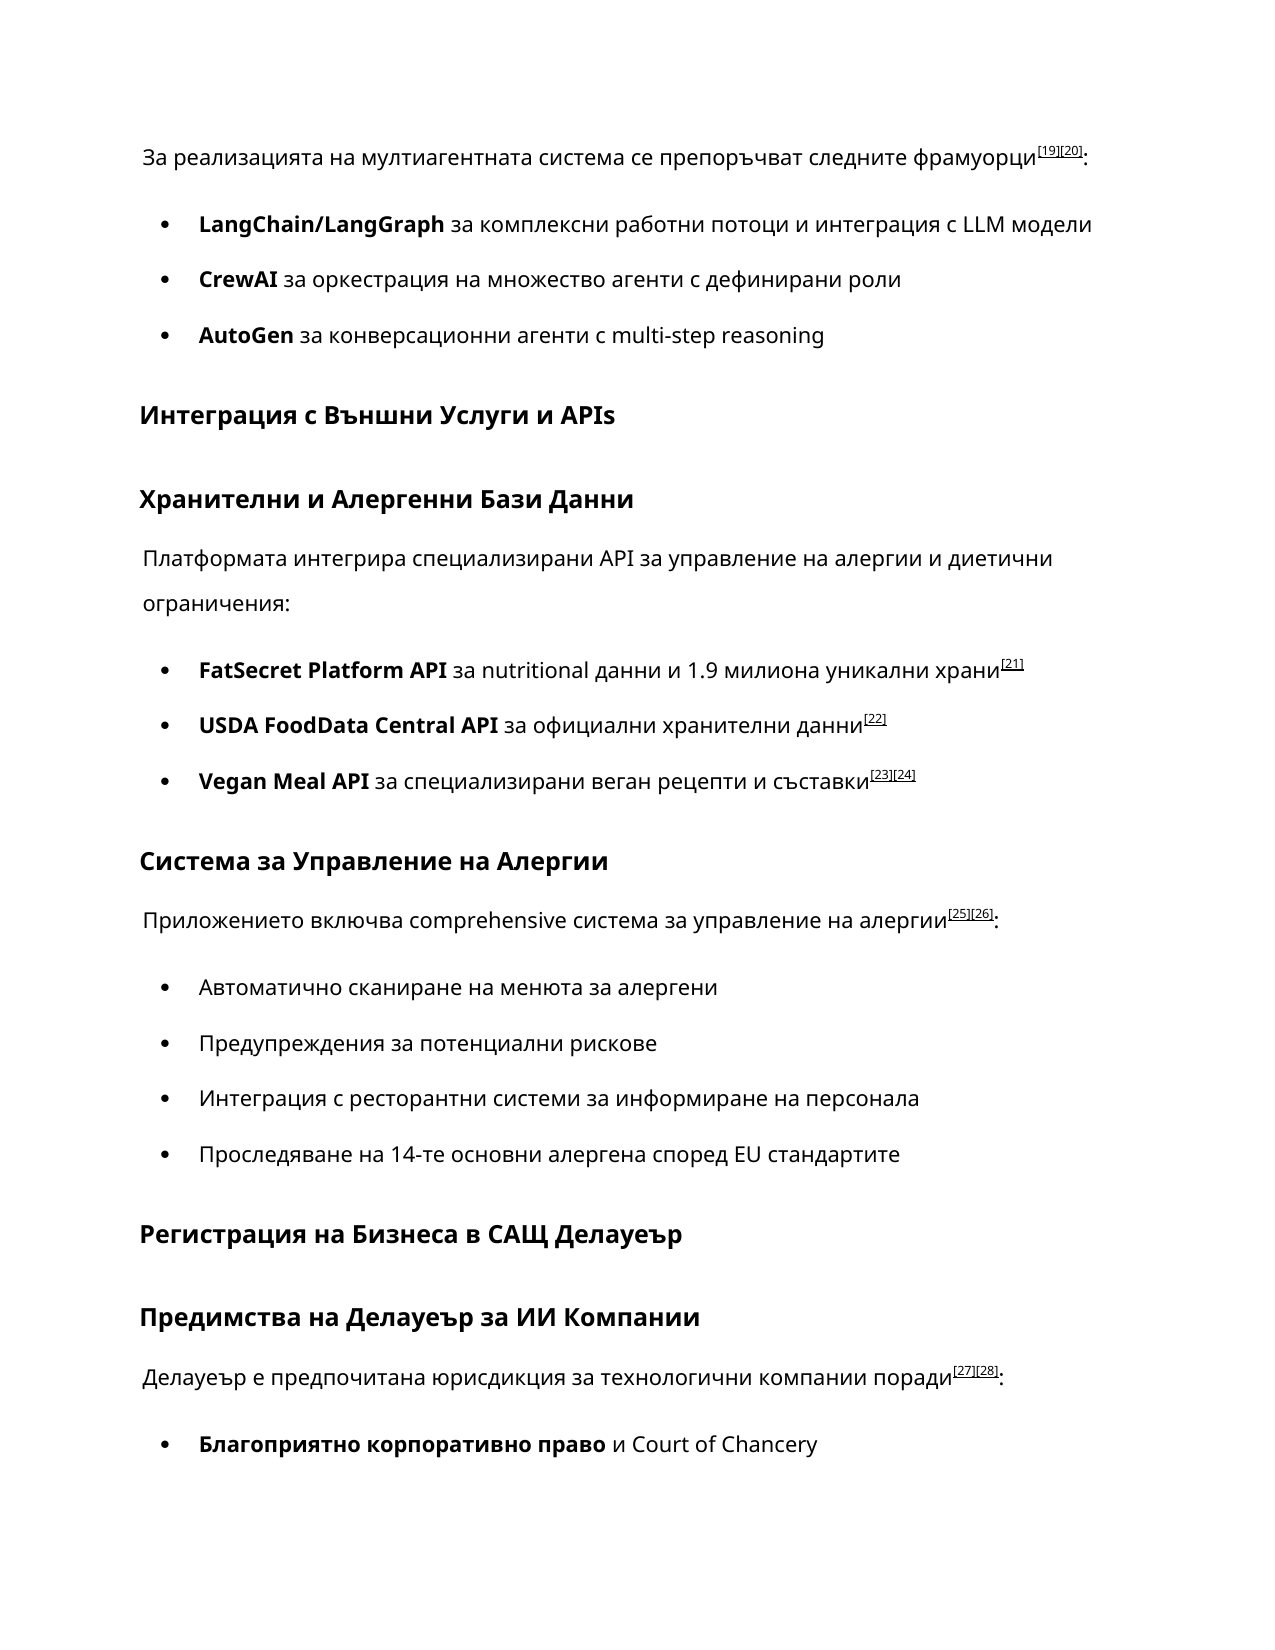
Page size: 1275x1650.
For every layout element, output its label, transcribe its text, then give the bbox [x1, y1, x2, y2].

list USDA FoodData Central API за официални хранителни данни[22] [161, 710, 1133, 740]
list CrewAI за оркестрация на множество агенти с дефинирани роли [161, 264, 1133, 294]
list AutoGen за конверсационни агенти с multi-step reasoning [161, 320, 1133, 350]
list Благоприятно корпоративно право и Court of Chancery [161, 1429, 1133, 1458]
text За реализацията на мултиагентната система се препоръчват следните фрамуорци[19][20]: [142, 142, 1133, 172]
text Система за Управление на Алергии [139, 843, 1133, 877]
text Регистрация на Бизнеса в САЩ Делауеър [139, 1216, 1133, 1250]
list Предупреждения за потенциални рискове [161, 1027, 1133, 1057]
list Автоматично сканиране на менюта за алергени [161, 972, 1133, 1002]
list Проследяване на 14-те основни алергена според EU стандартите [161, 1139, 1133, 1168]
text Платформата интегрира специализирани API за управление на алергии и диетични ограничения: [142, 543, 1133, 618]
text Интеграция с Външни Услуги и APIs [139, 397, 1133, 432]
list FatSecret Platform API за nutritional данни и 1.9 милиона уникални храни[21] [161, 654, 1133, 684]
list Vegan Meal API за специализирани веган рецепти и съставки[23][24] [161, 766, 1133, 796]
text Предимства на Делауеър за ИИ Компании [139, 1300, 1133, 1334]
text Делауеър е предпочитана юрисдикция за технологични компании поради[27][28]: [142, 1362, 1133, 1392]
text Хранителни и Алергенни Бази Данни [139, 481, 1133, 515]
text Приложението включва comprehensive система за управление на алергии[25][26]: [142, 905, 1133, 935]
list LangChain/LangGraph за комплексни работни потоци и интеграция с LLM модели [161, 209, 1133, 238]
list Интеграция с ресторантни системи за информиране на персонала [161, 1083, 1133, 1113]
